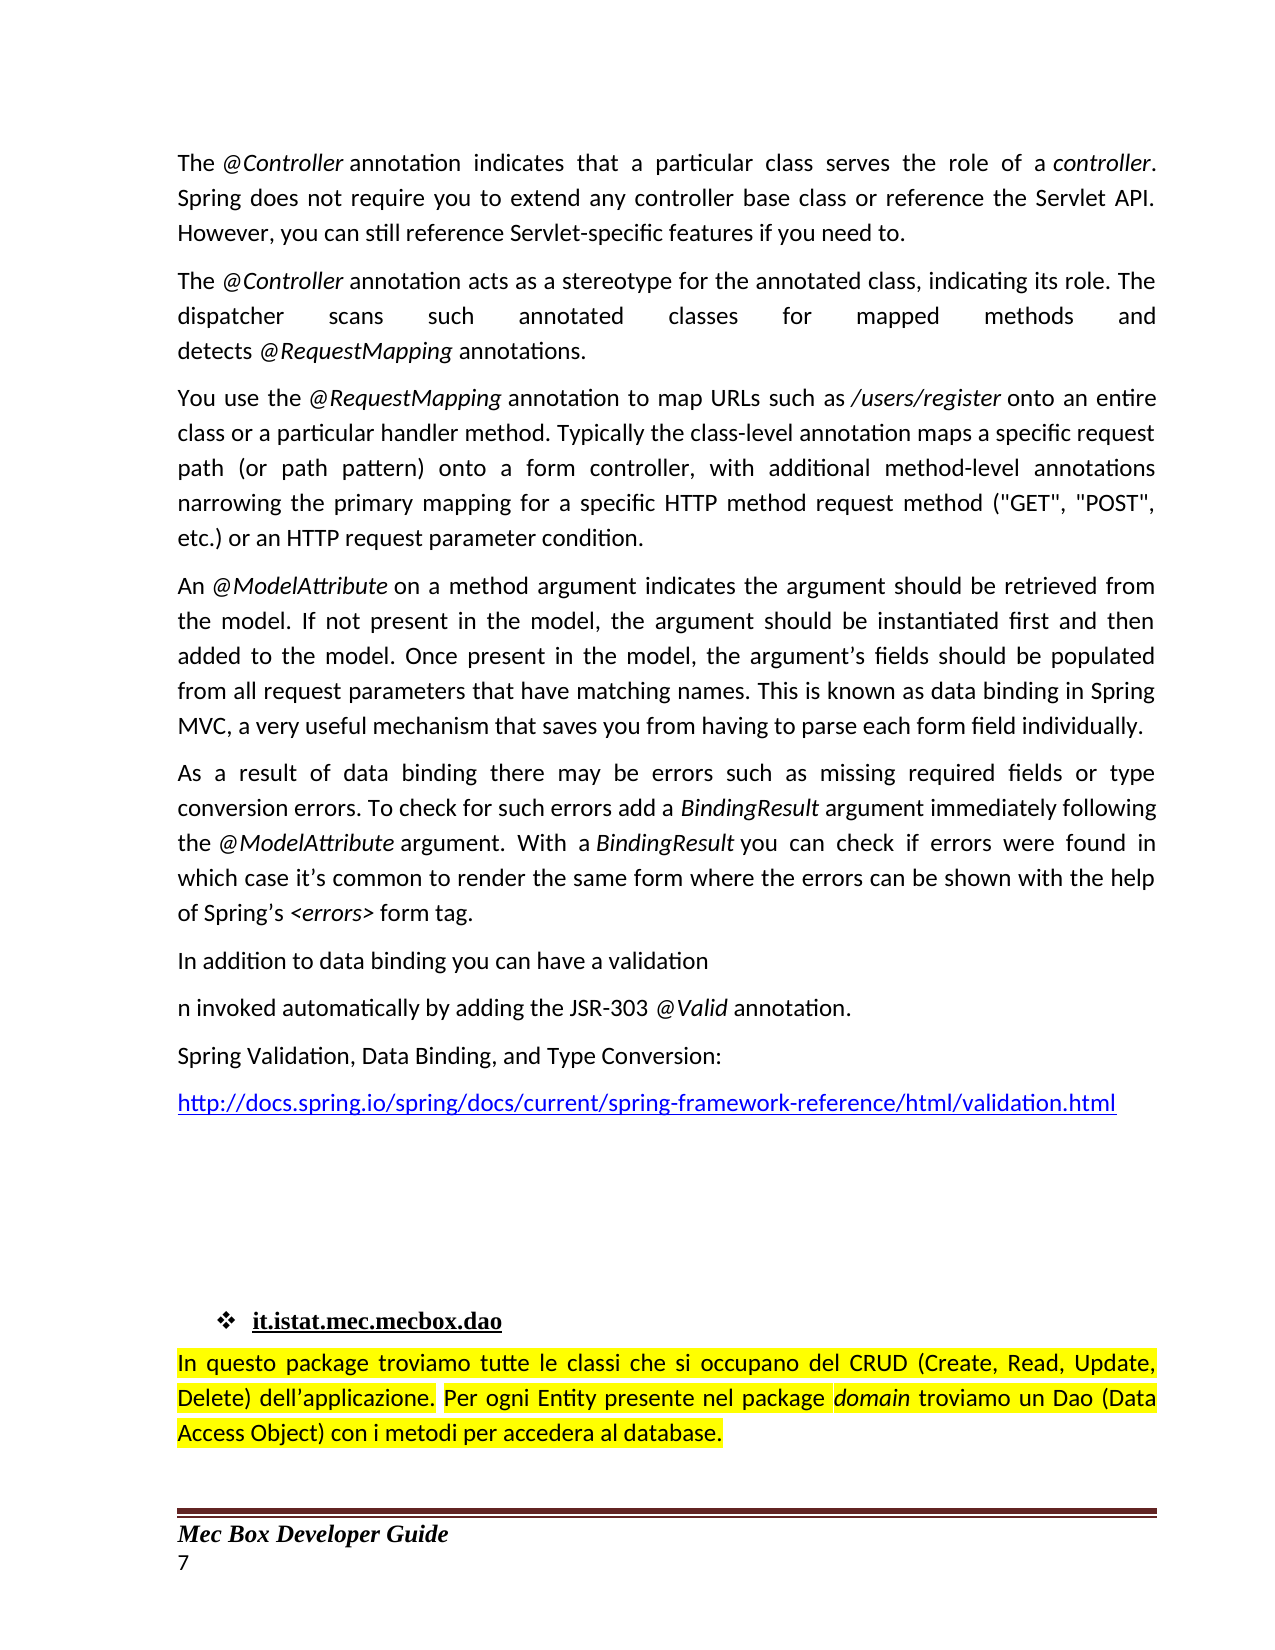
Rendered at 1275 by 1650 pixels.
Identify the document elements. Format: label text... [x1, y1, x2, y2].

list it.istat.mec.mecbox.dao [215, 1306, 1157, 1335]
text An @ModelAttribute on a method argument indicates the argument should be retrieved from the model. If not present in the model, the argument should be instantiated first and then added to the model. Once present in the model, the argument’s fields should be populated from all request parameters that have matching names. This is known as data binding in Spring MVC, a very useful mechanism that saves you from having to parse each form field individually. [177, 570, 1157, 741]
text In addition to data binding you can have a validation [177, 945, 1157, 976]
text The @Controller annotation acts as a stereotype for the annotated class, indicating its role. The dispatcher scans such annotated classes for mapped methods and detects @RequestMapping annotations. [177, 265, 1157, 366]
text Spring Validation, Data Binding, and Type Conversion: [177, 1040, 1157, 1071]
text n invoked automatically by adding the JSR-303 @Valid annotation. [177, 993, 1157, 1023]
text In questo package troviamo tutte le classi che si occupano del CRUD (Create, Read, Update, Delete) dell’applicazione. Per ogni Entity presente nel package domain troviamo un Dao (Data Access Object) con i metodi per accedera al database. [177, 1378, 1157, 1448]
text http://docs.spring.io/spring/docs/current/spring-framework-reference/html/validation.html [177, 1088, 1157, 1118]
text As a result of data binding there may be errors such as missing required fields or type conversion errors. To check for such errors add a BindingResult argument immediately following the @ModelAttribute argument. With a BindingResult you can check if errors were found in which case it’s common to render the same form where the errors can be shown with the help of Spring’s <errors> form tag. [177, 758, 1157, 928]
text The @Controller annotation indicates that a particular class serves the role of a controller. Spring does not require you to extend any controller base class or reference the Servlet API. However, you can still reference Servlet-specific features if you need to. [177, 148, 1157, 248]
text You use the @RequestMapping annotation to map URLs such as /users/register onto an entire class or a particular handler method. Typically the class-level annotation maps a specific request path (or path pattern) onto a form controller, with additional method-level annotations narrowing the primary mapping for a specific HTTP method request method ("GET", "POST", etc.) or an HTTP request parameter condition. [177, 383, 1157, 553]
